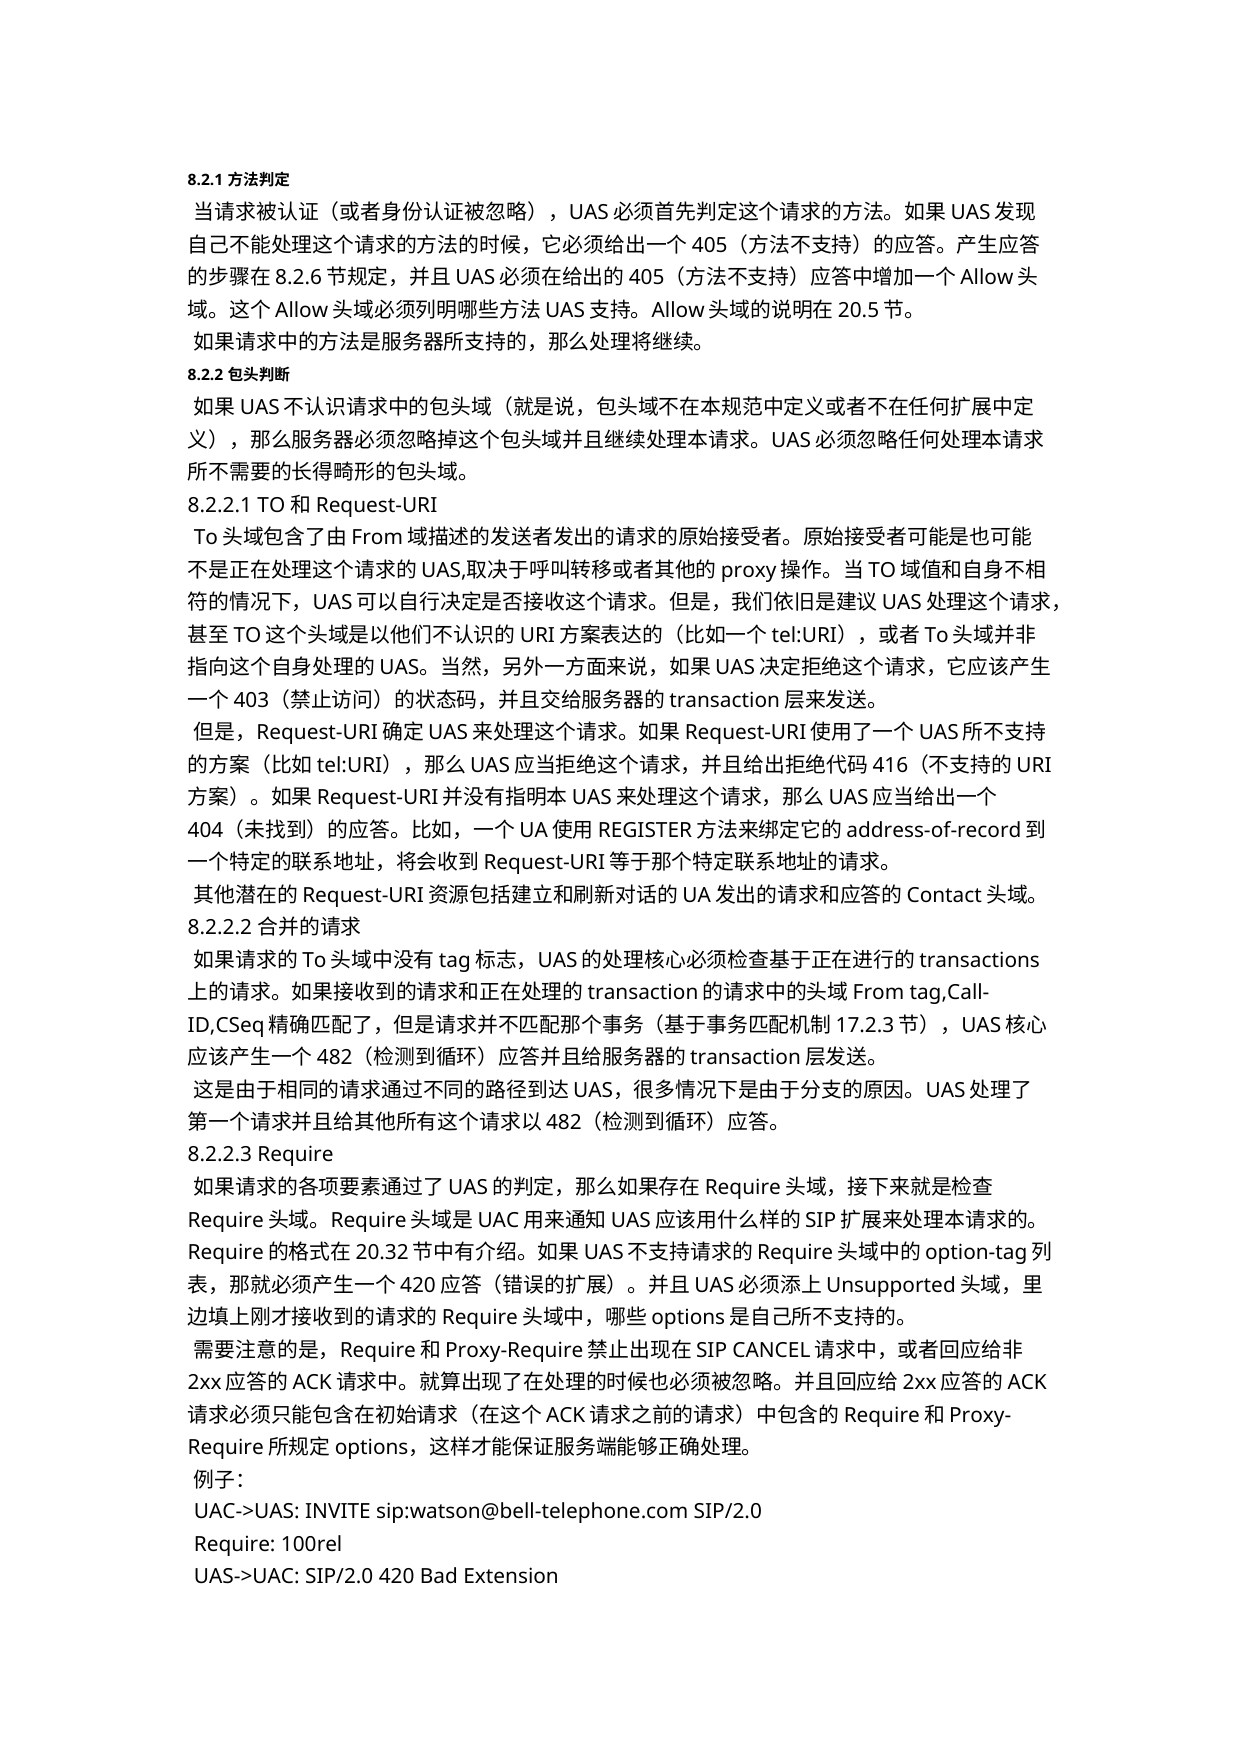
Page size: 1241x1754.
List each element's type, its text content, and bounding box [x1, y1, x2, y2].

text 8.2.2.1 TO 和Request-URI [187, 487, 1053, 519]
text 需要注意的是，Require和Proxy-Require禁止出现在SIP CANCEL请求中，或者回应给非2xx应答的ACK请求中。就算出现了在处理的时候也必须被忽略。并且回应给2xx应答的ACK请求必须只能包含在初始请求（在这个ACK请求之前的请求）中包含的Require和Proxy-Require所规定options，这样才能保证服务端能够正确处理。 [187, 1332, 1053, 1462]
text 8.2.1 方法判定 [187, 162, 1053, 194]
text 8.2.2 包头判断 [187, 357, 1053, 389]
text 如果请求中的方法是服务器所支持的，那么处理将继续。 [187, 324, 1053, 357]
text 但是，Request-URI确定UAS来处理这个请求。如果Request-URI使用了一个UAS所不支持的方案（比如tel:URI），那么UAS应当拒绝这个请求，并且给出拒绝代码416（不支持的URI方案）。如果Request-URI并没有指明本UAS来处理这个请求，那么UAS应当给出一个404（未找到）的应答。比如，一个UA使用REGISTER方法来绑定它的address-of-record到一个特定的联系地址，将会收到Request-URI等于那个特定联系地址的请求。 [187, 714, 1053, 877]
text 如果请求的To头域中没有tag标志，UAS的处理核心必须检查基于正在进行的transactions上的请求。如果接收到的请求和正在处理的transaction的请求中的头域From tag,Call-ID,CSeq精确匹配了，但是请求并不匹配那个事务（基于事务匹配机制17.2.3节），UAS核心应该产生一个482（检测到循环）应答并且给服务器的transaction层发送。 [187, 942, 1053, 1072]
text 如果UAS不认识请求中的包头域（就是说，包头域不在本规范中定义或者不在任何扩展中定义），那么服务器必须忽略掉这个包头域并且继续处理本请求。UAS必须忽略任何处理本请求所不需要的长得畸形的包头域。 [187, 389, 1053, 487]
text 这是由于相同的请求通过不同的路径到达UAS，很多情况下是由于分支的原因。UAS处理了第一个请求并且给其他所有这个请求以482（检测到循环）应答。 [187, 1072, 1053, 1137]
text To头域包含了由From域描述的发送者发出的请求的原始接受者。原始接受者可能是也可能不是正在处理这个请求的UAS,取决于呼叫转移或者其他的proxy操作。当TO域值和自身不相符的情况下，UAS可以自行决定是否接收这个请求。但是，我们依旧是建议UAS处理这个请求，甚至TO这个头域是以他们不认识的URI方案表达的（比如一个tel:URI），或者To头域并非指向这个自身处理的UAS。当然，另外一方面来说，如果UAS决定拒绝这个请求，它应该产生一个403（禁止访问）的状态码，并且交给服务器的transaction层来发送。 [187, 519, 1053, 714]
text 如果请求的各项要素通过了UAS的判定，那么如果存在Require头域，接下来就是检查Require头域。Require头域是UAC用来通知UAS应该用什么样的SIP扩展来处理本请求的。Require的格式在20.32节中有介绍。如果UAS不支持请求的Require头域中的option-tag列表，那就必须产生一个420应答（错误的扩展）。并且UAS必须添上Unsupported头域，里边填上刚才接收到的请求的Require头域中，哪些options是自己所不支持的。 [187, 1169, 1053, 1332]
text 当请求被认证（或者身份认证被忽略），UAS必须首先判定这个请求的方法。如果UAS发现自己不能处理这个请求的方法的时候，它必须给出一个405（方法不支持）的应答。产生应答的步骤在8.2.6节规定，并且UAS必须在给出的405（方法不支持）应答中增加一个Allow头域。这个Allow头域必须列明哪些方法UAS支持。Allow头域的说明在20.5节。 [187, 194, 1053, 324]
text 其他潜在的Request-URI资源包括建立和刷新对话的UA发出的请求和应答的Contact头域。 [187, 877, 1053, 909]
text 8.2.2.3 Require [187, 1137, 1053, 1169]
text 例子： [187, 1462, 1053, 1494]
text Require: 100rel [187, 1527, 1053, 1559]
text UAS->UAC: SIP/2.0 420 Bad Extension [187, 1559, 1053, 1592]
text 8.2.2.2 合并的请求 [187, 909, 1053, 942]
text UAC->UAS: INVITE sip:watson@bell-telephone.com SIP/2.0 [187, 1494, 1053, 1527]
